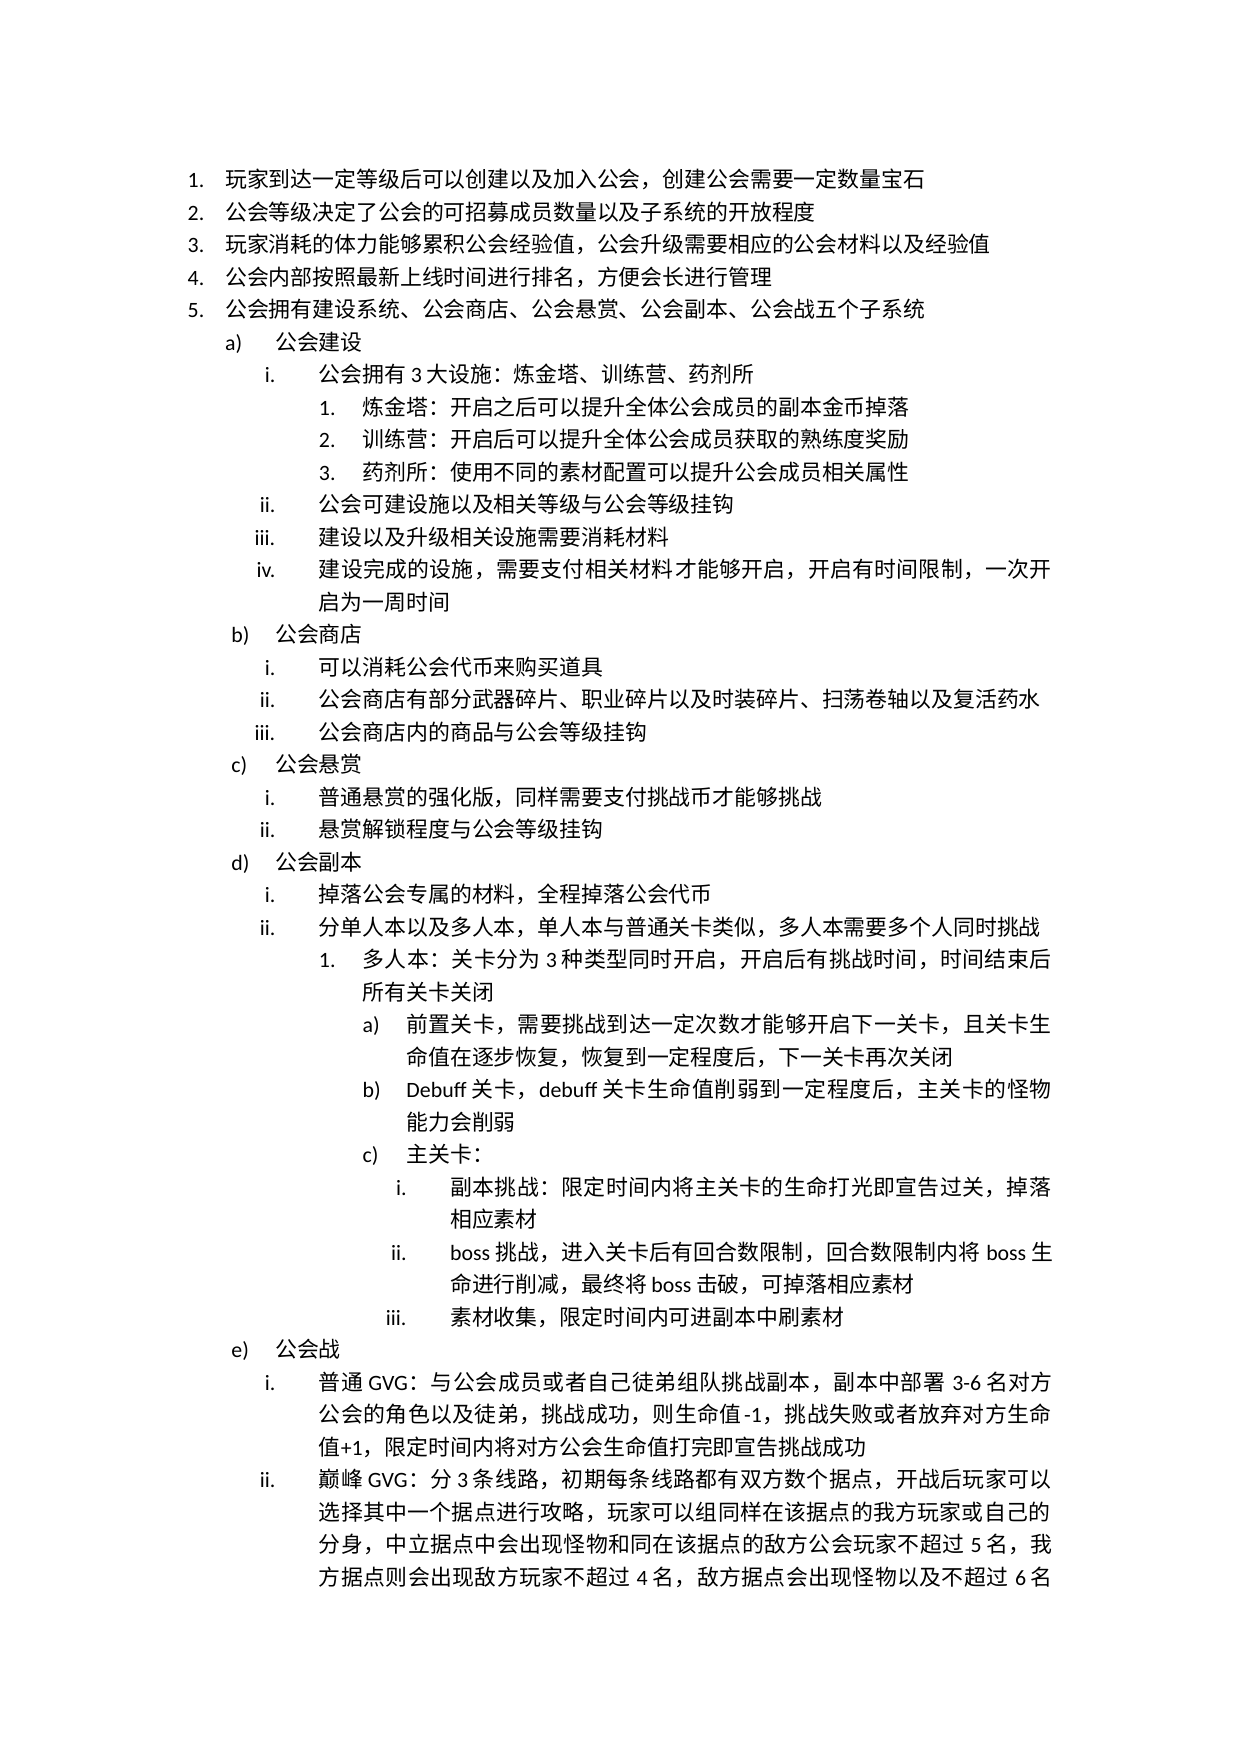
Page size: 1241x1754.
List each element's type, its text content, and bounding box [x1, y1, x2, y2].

list 玩家到达一定等级后可以创建以及加入公会，创建公会需要一定数量宝石 [187, 162, 1053, 194]
list 副本挑战：限定时间内将主关卡的生命打光即宣告过关，掉落相应素材 [406, 1169, 1053, 1234]
list boss挑战，进入关卡后有回合数限制，回合数限制内将boss生命进行削减，最终将boss击破，可掉落相应素材 [406, 1234, 1053, 1299]
list 普通悬赏的强化版，同样需要支付挑战币才能够挑战 [275, 779, 1053, 812]
list 主关卡： [362, 1137, 1053, 1169]
list 公会可建设施以及相关等级与公会等级挂钩 [275, 487, 1053, 519]
list 前置关卡，需要挑战到达一定次数才能够开启下一关卡，且关卡生命值在逐步恢复，恢复到一定程度后，下一关卡再次关闭 [362, 1007, 1053, 1072]
list 玩家消耗的体力能够累积公会经验值，公会升级需要相应的公会材料以及经验值 [187, 227, 1053, 259]
list 公会等级决定了公会的可招募成员数量以及子系统的开放程度 [187, 194, 1053, 227]
list 掉落公会专属的材料，全程掉落公会代币 [275, 877, 1053, 909]
list 悬赏解锁程度与公会等级挂钩 [275, 812, 1053, 844]
list 素材收集，限定时间内可进副本中刷素材 [406, 1299, 1053, 1332]
list 公会建设 [225, 324, 1053, 357]
list 公会商店 [231, 617, 1053, 649]
list 公会副本 [231, 844, 1053, 877]
list 公会商店有部分武器碎片、职业碎片以及时装碎片、扫荡卷轴以及复活药水 [275, 682, 1053, 714]
list 公会拥有3大设施：炼金塔、训练营、药剂所 [275, 357, 1053, 389]
list 公会悬赏 [231, 747, 1053, 779]
list 建设以及升级相关设施需要消耗材料 [275, 519, 1053, 552]
list 公会商店内的商品与公会等级挂钩 [275, 714, 1053, 747]
list 多人本：关卡分为3种类型同时开启，开启后有挑战时间，时间结束后所有关卡关闭 [319, 942, 1053, 1007]
list 训练营：开启后可以提升全体公会成员获取的熟练度奖励 [319, 422, 1053, 454]
list Debuff关卡，debuff关卡生命值削弱到一定程度后，主关卡的怪物能力会削弱 [362, 1072, 1053, 1137]
list 普通GVG：与公会成员或者自己徒弟组队挑战副本，副本中部署3-6名对方公会的角色以及徒弟，挑战成功，则生命值-1，挑战失败或者放弃对方生命值+1，限定时间内将对方公会生命值打完即宣告挑战成功 [275, 1364, 1053, 1462]
list 可以消耗公会代币来购买道具 [275, 649, 1053, 682]
list 分单人本以及多人本，单人本与普通关卡类似，多人本需要多个人同时挑战 [275, 909, 1053, 942]
list 公会拥有建设系统、公会商店、公会悬赏、公会副本、公会战五个子系统 [187, 292, 1053, 324]
list 公会内部按照最新上线时间进行排名，方便会长进行管理 [187, 259, 1053, 292]
list 炼金塔：开启之后可以提升全体公会成员的副本金币掉落 [319, 389, 1053, 422]
list 公会战 [231, 1332, 1053, 1364]
list 建设完成的设施，需要支付相关材料才能够开启，开启有时间限制，一次开启为一周时间 [275, 552, 1053, 617]
list 药剂所：使用不同的素材配置可以提升公会成员相关属性 [319, 454, 1053, 487]
